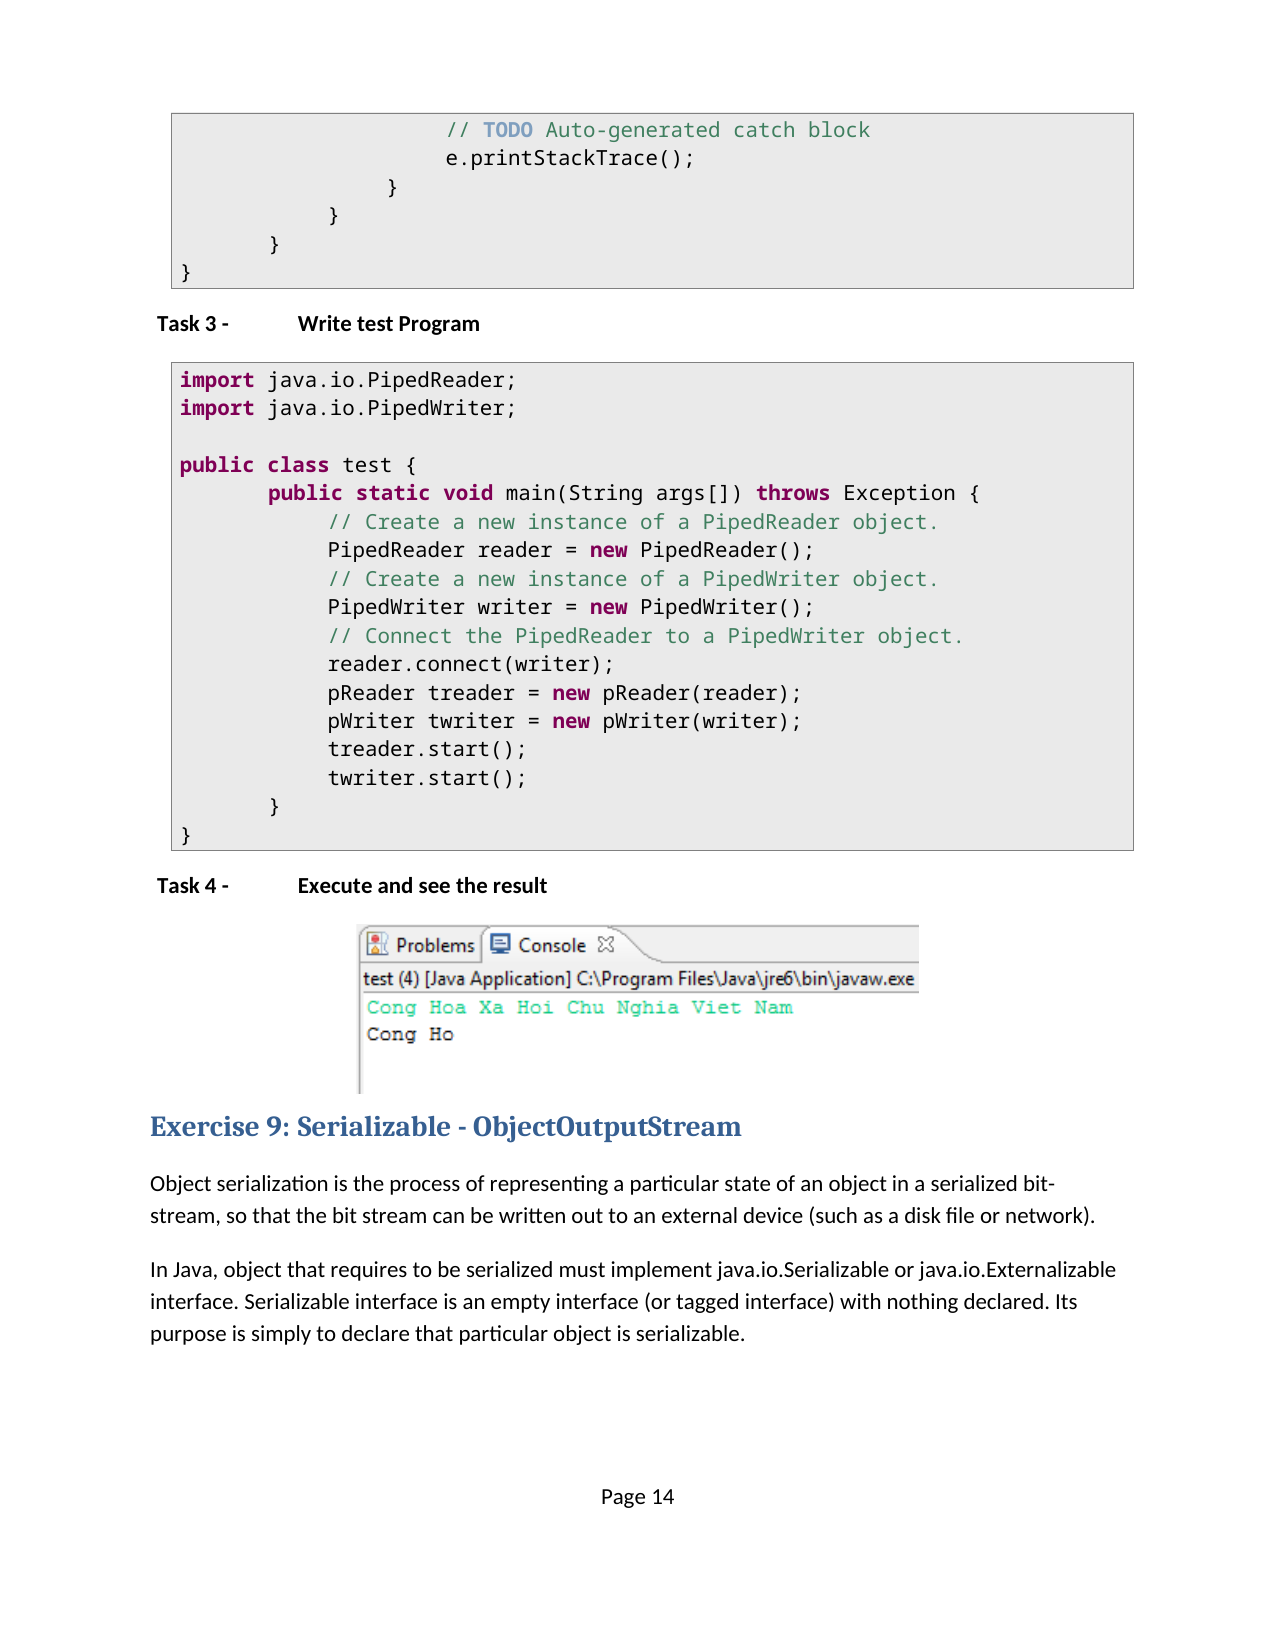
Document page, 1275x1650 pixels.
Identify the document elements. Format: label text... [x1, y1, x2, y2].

text PipedReader reader = new PipedReader(); [172, 533, 1133, 561]
text import java.io.PipedWriter; [172, 391, 1133, 419]
subtitle Write test Program [157, 309, 1125, 337]
subtitle Execute and see the result [157, 872, 1125, 900]
text PipedWriter writer = new PipedWriter(); [172, 590, 1133, 618]
text pWriter twriter = new pWriter(writer); [172, 703, 1133, 732]
text } [172, 255, 1133, 288]
text } [172, 226, 1133, 255]
text } [172, 789, 1133, 817]
text } [172, 198, 1133, 226]
text // Connect the PipedReader to a PipedWriter object. [172, 618, 1133, 647]
text public class test { [172, 447, 1133, 476]
text } [172, 169, 1133, 198]
text // Create a new instance of a PipedReader object. [172, 504, 1133, 533]
text } [172, 817, 1133, 850]
text e.printStackTrace(); [172, 141, 1133, 169]
text pReader treader = new pReader(reader); [172, 675, 1133, 703]
text public static void main(String args[]) throws Exception { [172, 476, 1133, 504]
text reader.connect(writer); [172, 647, 1133, 675]
text Object serialization is the process of representing a particular state of an object in a serialized bit-stream, so that the bit stream can be written out to an external device (such as a disk file or network). [150, 1169, 1125, 1230]
text import java.io.PipedReader; [172, 363, 1133, 391]
text // TODO Auto-generated catch block [172, 114, 1133, 141]
picture [356, 924, 919, 1094]
text Serializable - ObjectOutputStream [150, 1110, 1125, 1144]
text In Java, object that requires to be serialized must implement java.io.Serializable or java.io.Externalizable interface. Serializable interface is an empty interface (or tagged interface) with nothing declared. Its purpose is simply to declare that particular object is serializable. [150, 1255, 1125, 1347]
text twriter.start(); [172, 760, 1133, 789]
text // Create a new instance of a PipedWriter object. [172, 561, 1133, 590]
text treader.start(); [172, 732, 1133, 760]
